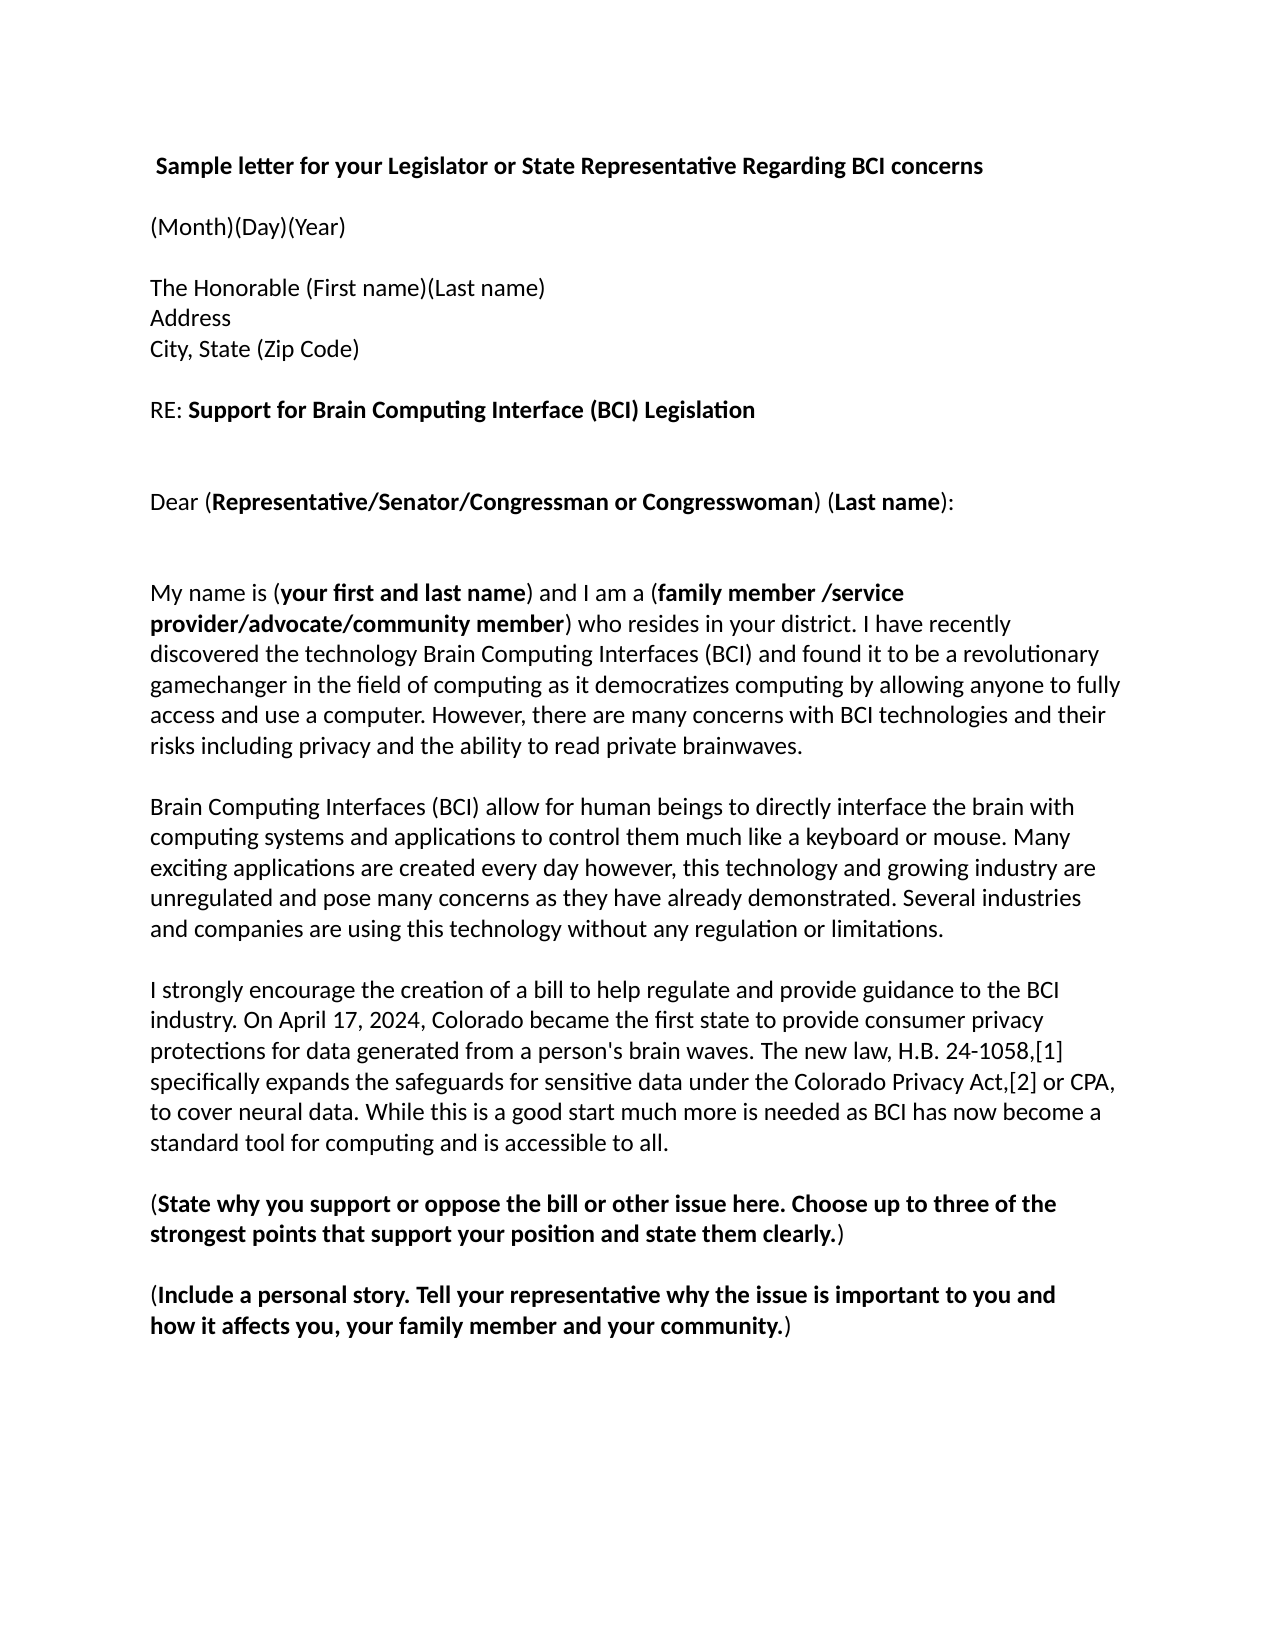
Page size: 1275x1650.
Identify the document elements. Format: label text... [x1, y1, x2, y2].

text Dear (Representative/Senator/Congressman or Congresswoman) (Last name): [150, 486, 1125, 516]
text Brain Computing Interfaces (BCI) allow for human beings to directly interface the brain with computing systems and applications to control them much like a keyboard or mouse. Many exciting applications are created every day however, this technology and growing industry are unregulated and pose many concerns as they have already demonstrated. Several industries and companies are using this technology without any regulation or limitations. [150, 791, 1125, 943]
text (Include a personal story. Tell your representative why the issue is important to you and [150, 1279, 1125, 1310]
text RE: Support for Brain Computing Interface (BCI) Legislation [150, 394, 1125, 425]
text how it affects you, your family member and your community.) [150, 1310, 1125, 1340]
text (Month)(Day)(Year) [150, 211, 1125, 242]
text I strongly encourage the creation of a bill to help regulate and provide guidance to the BCI industry. On April 17, 2024, Colorado became the first state to provide consumer privacy protections for data generated from a person's brain waves. The new law, H.B. 24-1058,[1] specifically expands the safeguards for sensitive data under the Colorado Privacy Act,[2] or CPA, to cover neural data. While this is a good start much more is needed as BCI has now become a standard tool for computing and is accessible to all. [150, 974, 1125, 1157]
text City, State (Zip Code) [150, 333, 1125, 364]
text (State why you support or oppose the bill or other issue here. Choose up to three of the strongest points that support your position and state them clearly.) [150, 1188, 1125, 1249]
text My name is (your first and last name) and I am a (family member /service provider/advocate/community member) who resides in your district. I have recently discovered the technology Brain Computing Interfaces (BCI) and found it to be a revolutionary gamechanger in the field of computing as it democratizes computing by allowing anyone to fully access and use a computer. However, there are many concerns with BCI technologies and their risks including privacy and the ability to read private brainwaves. [150, 577, 1125, 760]
text Address [150, 303, 1125, 333]
text Sample letter for your Legislator or State Representative Regarding BCI concerns [150, 150, 1125, 181]
text The Honorable (First name)(Last name) [150, 272, 1125, 303]
